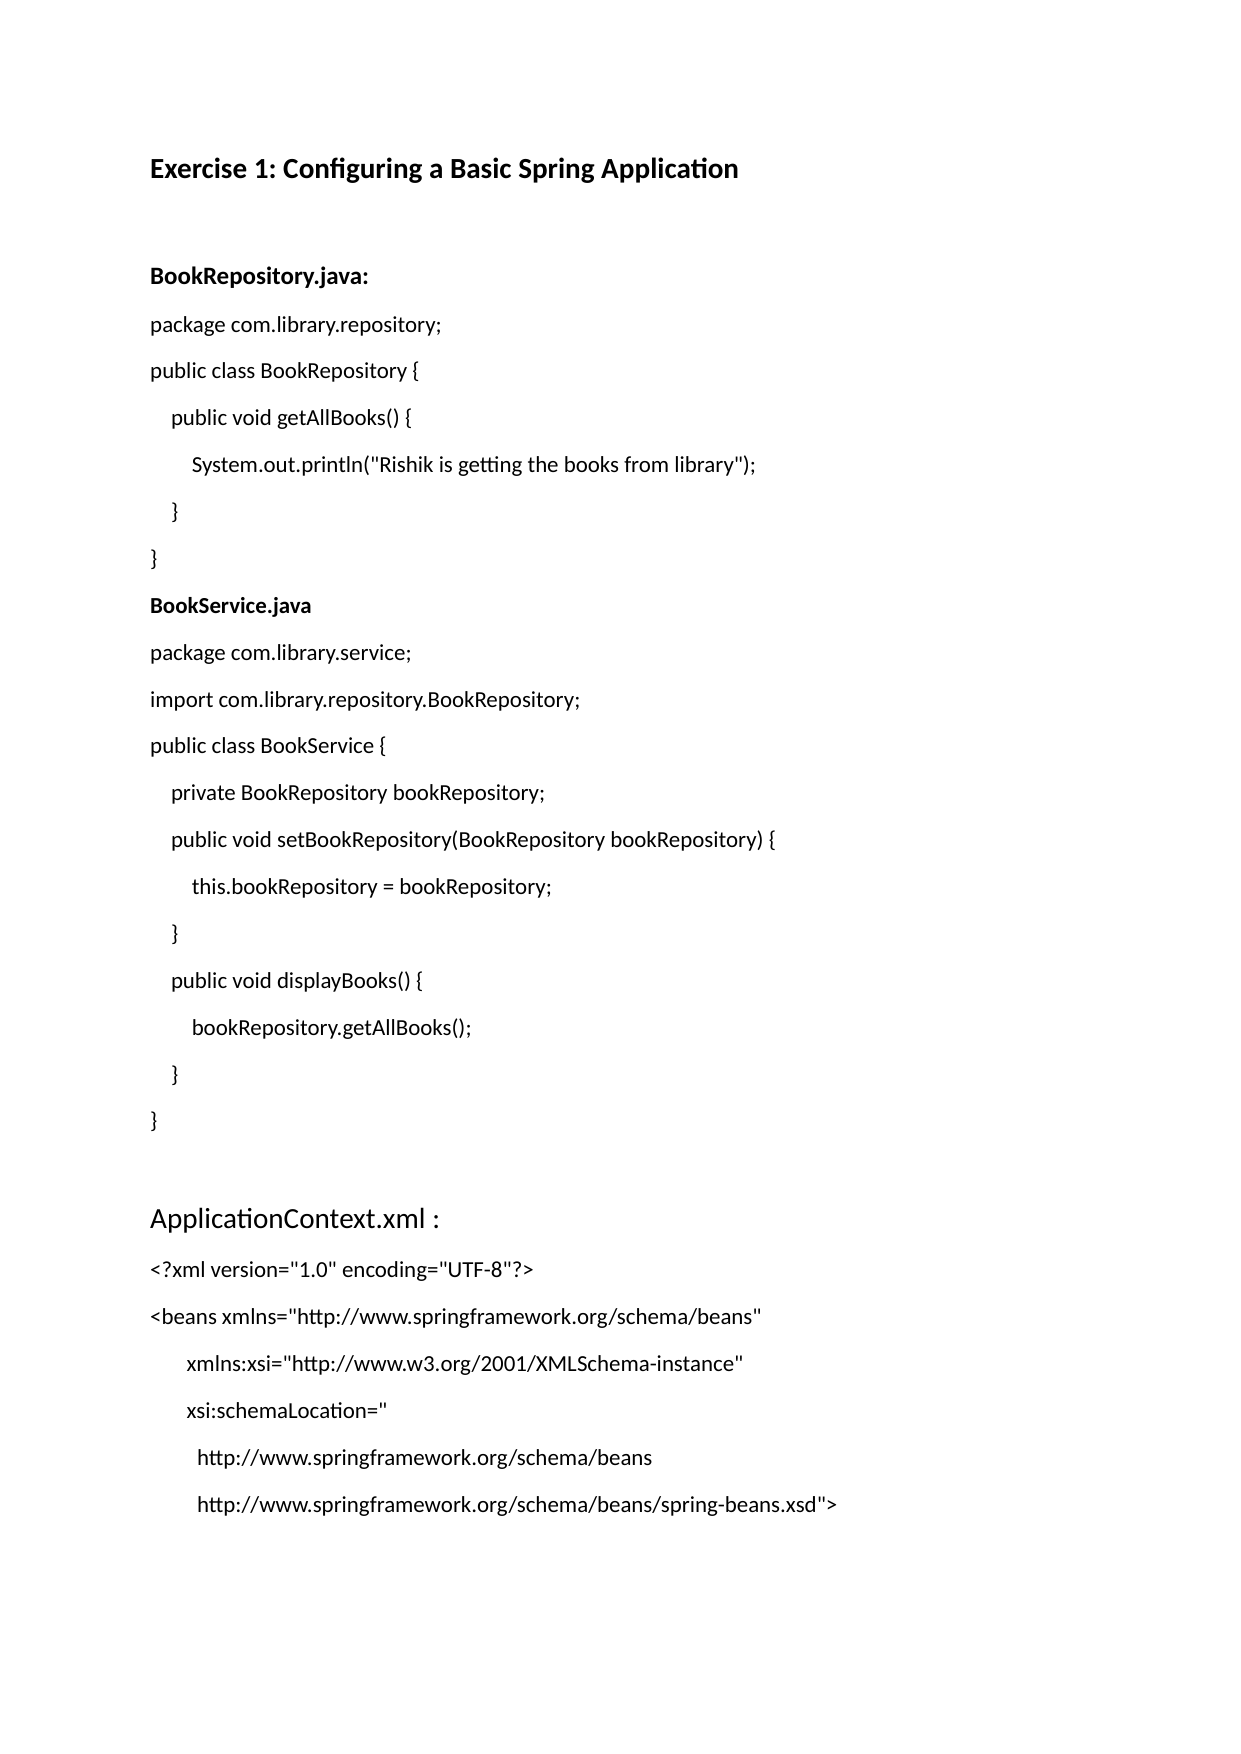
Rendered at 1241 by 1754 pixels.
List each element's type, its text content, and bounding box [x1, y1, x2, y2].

text } [150, 497, 1090, 525]
text public void getAllBooks() { [150, 403, 1090, 432]
text <beans xmlns="http://www.springframework.org/schema/beans" [150, 1302, 1090, 1330]
text http://www.springframework.org/schema/beans/spring-beans.xsd"> [150, 1490, 1090, 1518]
text http://www.springframework.org/schema/beans [150, 1443, 1090, 1471]
text public class BookRepository { [150, 357, 1090, 385]
text ApplicationContext.xml : [150, 1200, 1090, 1236]
text } [150, 544, 1090, 572]
text this.bookRepository = bookRepository; [150, 872, 1090, 900]
text bookRepository.getAllBooks(); [150, 1013, 1090, 1041]
text BookService.java [150, 591, 1090, 619]
text public class BookService { [150, 732, 1090, 760]
text package com.library.service; [150, 638, 1090, 666]
text xmlns:xsi="http://www.w3.org/2001/XMLSchema-instance" [150, 1349, 1090, 1377]
text public void displayBooks() { [150, 966, 1090, 994]
text BookRepository.java: [150, 260, 1090, 291]
text System.out.println("Rishik is getting the books from library"); [150, 450, 1090, 478]
text private BookRepository bookRepository; [150, 778, 1090, 807]
text public void setBookRepository(BookRepository bookRepository) { [150, 825, 1090, 853]
text } [150, 1060, 1090, 1088]
text Exercise 1: Configuring a Basic Spring Application [150, 150, 1090, 186]
text import com.library.repository.BookRepository; [150, 685, 1090, 713]
text } [150, 1107, 1090, 1135]
text <?xml version="1.0" encoding="UTF-8"?> [150, 1256, 1090, 1283]
text } [150, 919, 1090, 947]
text xsi:schemaLocation=" [150, 1396, 1090, 1424]
text package com.library.repository; [150, 310, 1090, 338]
